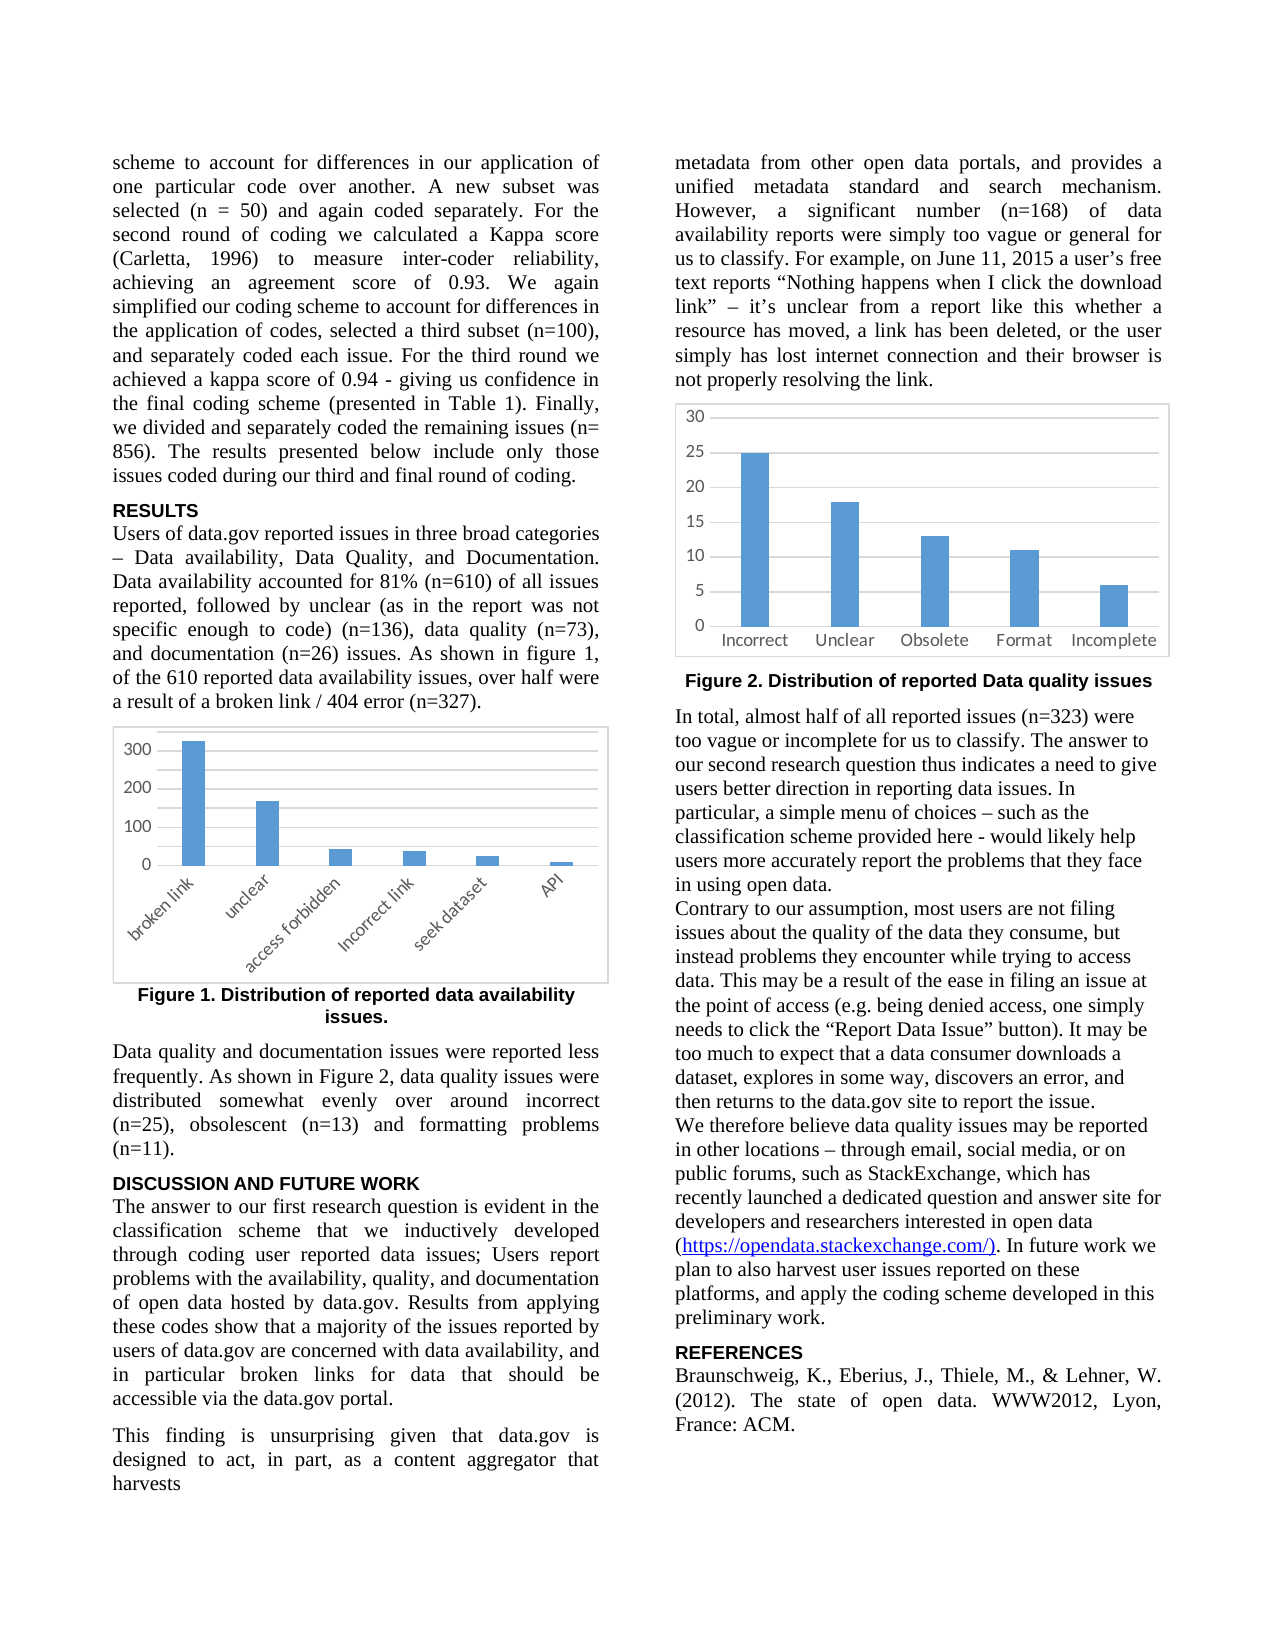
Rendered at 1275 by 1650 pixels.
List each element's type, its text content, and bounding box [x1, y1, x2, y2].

text Braunschweig, K., Eberius, J., Thiele, M., & Lehner, W. (2012). The state of open data. WWW2012, Lyon, France: ACM. [675, 1363, 1162, 1436]
text This finding is unsurprising given that data.gov is designed to act, in part, as a content aggregator that harvests [112, 1423, 600, 1495]
subtitle Discussion and Future Work [112, 1172, 600, 1194]
text Figure 2. Distribution of reported Data quality issues [675, 670, 1162, 691]
text The answer to our first research question is evident in the classification scheme that we inductively developed through coding user reported data issues; Users report problems with the availability, quality, and documentation of open data hosted by data.gov. Results from applying these codes show that a majority of the issues reported by users of data.gov are concerned with data availability, and in particular broken links for data that should be accessible via the data.gov portal. [112, 1194, 600, 1410]
text Contrary to our assumption, most users are not filing issues about the quality of the data they consume, but instead problems they encounter while trying to access data. This may be a result of the ease in filing an issue at the point of access (e.g. being denied access, one simply needs to click the “Report Data Issue” button). It may be too much to expect that a data consumer downloads a dataset, explores in some way, discovers an error, and then returns to the data.gov site to report the issue. [675, 896, 1162, 1113]
text In total, almost half of all reported issues (n=323) were too vague or incomplete for us to classify. The answer to our second research question thus indicates a need to give users better direction in reporting data issues. In particular, a simple menu of choices – such as the classification scheme provided here - would likely help users more accurately report the problems that they face in using open data. [675, 704, 1162, 896]
text metadata from other open data portals, and provides a unified metadata standard and search mechanism. However, a significant number (n=168) of data availability reports were simply too vague or general for us to classify. For example, on June 11, 2015 a user’s free text reports “Nothing happens when I click the download link” – it’s unclear from a report like this whether a resource has moved, a link has been deleted, or the user simply has lost internet connection and their browser is not properly resolving the link. [675, 150, 1162, 391]
text We therefore believe data quality issues may be reported in other locations – through email, social media, or on public forums, such as StackExchange, which has recently launched a dedicated question and answer site for developers and researchers interested in open data (https://opendata.stackexchange.com/). In future work we plan to also harvest user issues reported on these platforms, and apply the coding scheme developed in this preliminary work. [675, 1113, 1162, 1329]
text Users of data.gov reported issues in three broad categories – Data availability, Data Quality, and Documentation. Data availability accounted for 81% (n=610) of all issues reported, followed by unclear (as in the report was not specific enough to code) (n=136), data quality (n=73), and documentation (n=26) issues. As shown in figure 1, of the 610 reported data availability issues, over half were a result of a broken link / 404 error (n=327). [112, 521, 600, 713]
text Data quality and documentation issues were reported less frequently. As shown in Figure 2, data quality issues were distributed somewhat evenly over around incorrect (n=25), obsolescent (n=13) and formatting problems (n=11). [112, 1039, 600, 1160]
subtitle References [675, 1342, 1162, 1363]
subtitle Results [112, 499, 600, 521]
text Figure 1. Distribution of reported data availability issues. [112, 984, 600, 1027]
